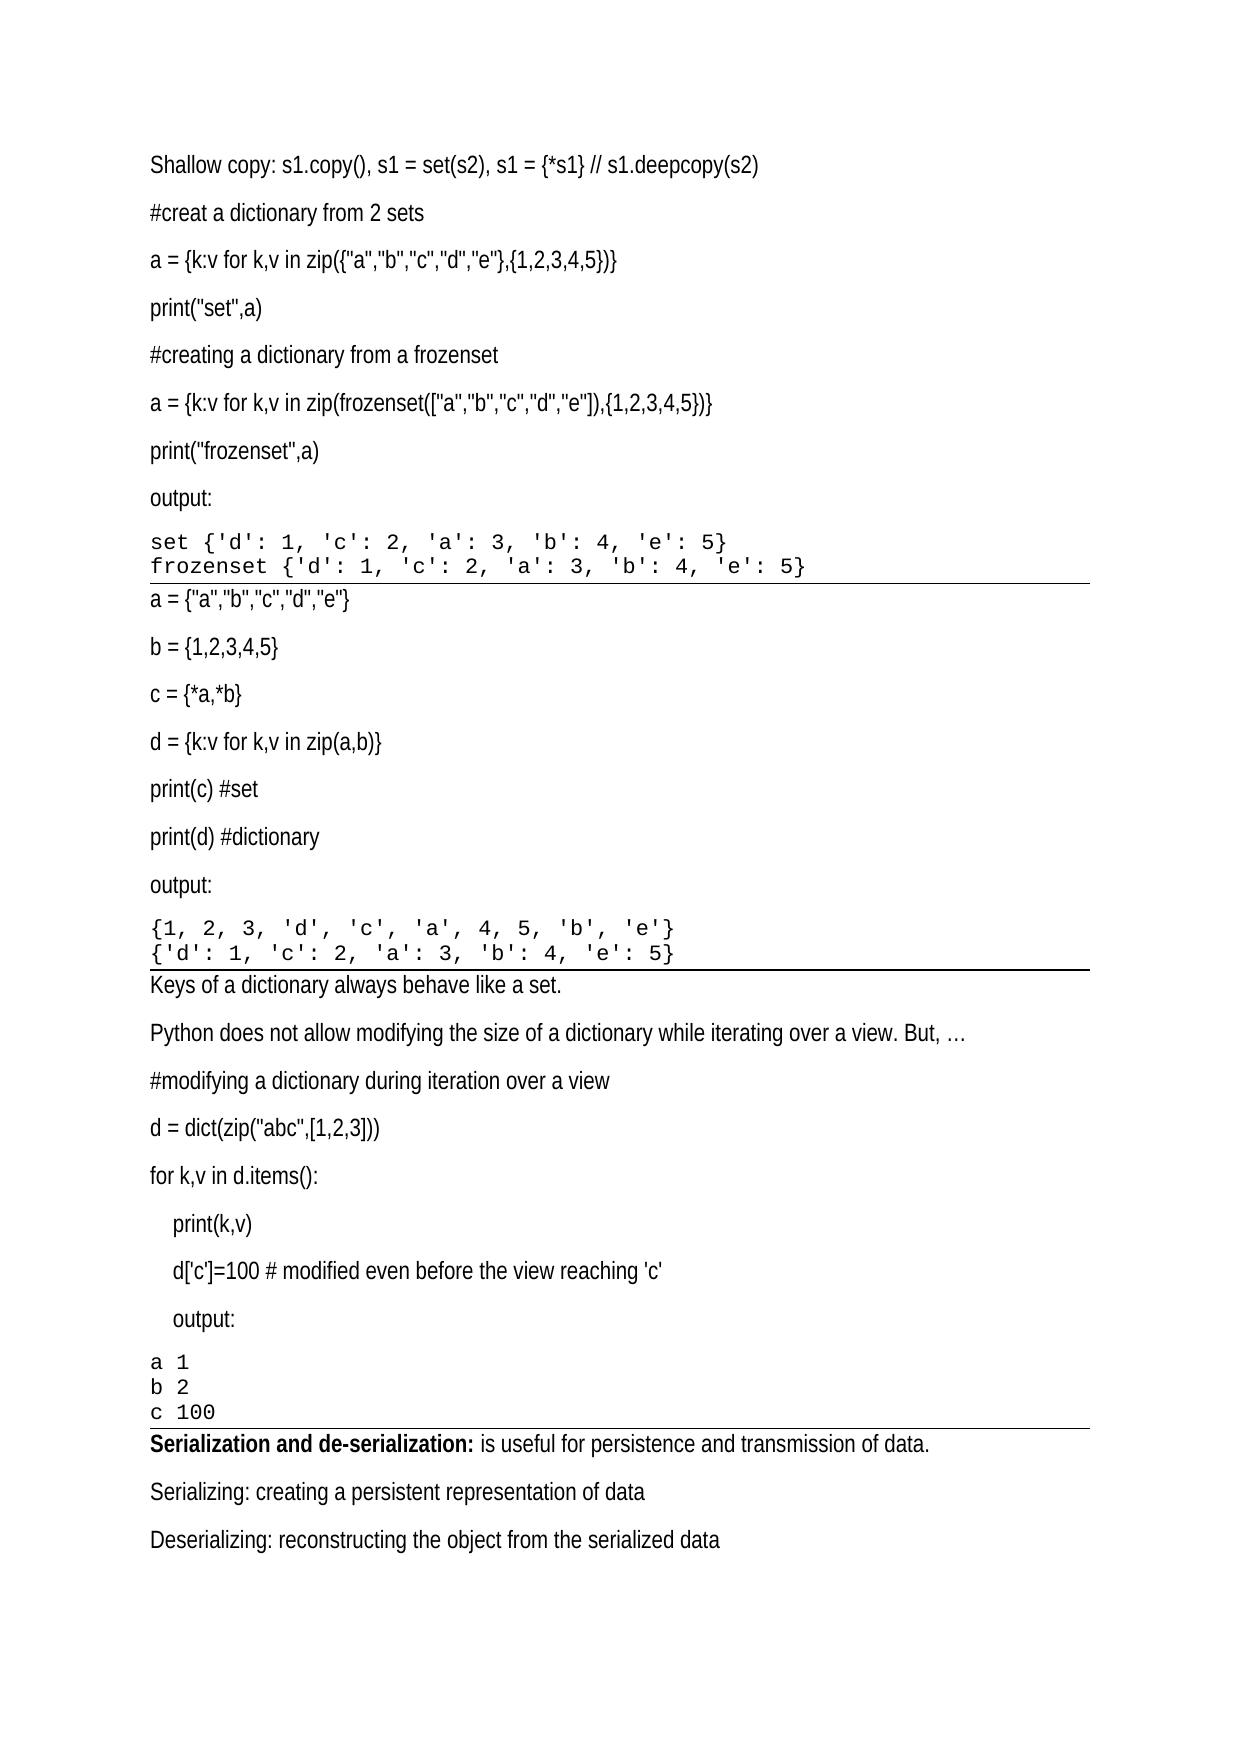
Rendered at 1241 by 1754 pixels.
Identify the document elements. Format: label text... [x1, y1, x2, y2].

text print(d) #dictionary [150, 822, 1090, 851]
text Serializing: creating a persistent representation of data [150, 1477, 1090, 1506]
text a = {k:v for k,v in zip({"a","b","c","d","e"},{1,2,3,4,5})} [150, 245, 1090, 274]
text Deserializing: reconstructing the object from the serialized data [150, 1524, 1090, 1553]
text #creating a dictionary from a frozenset [150, 340, 1090, 369]
text for k,v in d.items(): [150, 1161, 1090, 1189]
text print("set",a) [150, 293, 1090, 321]
text {1, 2, 3, 'd', 'c', 'a', 4, 5, 'b', 'e'} [150, 917, 1090, 942]
text Serialization and de-serialization: is useful for persistence and transmission of data. [150, 1429, 1090, 1458]
text output: [150, 870, 1090, 898]
text a = {"a","b","c","d","e"} [150, 584, 1090, 613]
text b 2 [150, 1376, 1090, 1401]
text print(c) #set [150, 774, 1090, 803]
text print(k,v) [150, 1208, 1090, 1237]
text #modifying a dictionary during iteration over a view [150, 1066, 1090, 1094]
text Shallow copy: s1.copy(), s1 = set(s2), s1 = {*s1} // s1.deepcopy(s2) [150, 150, 1090, 179]
text d = dict(zip("abc",[1,2,3])) [150, 1113, 1090, 1142]
text output: [150, 483, 1090, 512]
text c 100 [150, 1401, 1090, 1428]
text c = {*a,*b} [150, 679, 1090, 708]
text b = {1,2,3,4,5} [150, 632, 1090, 660]
text #creat a dictionary from 2 sets [150, 198, 1090, 226]
text Python does not allow modifying the size of a dictionary while iterating over a view. But, … [150, 1018, 1090, 1047]
text set {'d': 1, 'c': 2, 'a': 3, 'b': 4, 'e': 5} [150, 531, 1090, 556]
text output: [150, 1304, 1090, 1332]
text d = {k:v for k,v in zip(a,b)} [150, 727, 1090, 756]
text a 1 [150, 1351, 1090, 1376]
text {'d': 1, 'c': 2, 'a': 3, 'b': 4, 'e': 5} [150, 942, 1090, 969]
text Keys of a dictionary always behave like a set. [150, 971, 1090, 999]
text a = {k:v for k,v in zip(frozenset(["a","b","c","d","e"]),{1,2,3,4,5})} [150, 388, 1090, 417]
text d['c']=100 # modified even before the view reaching 'c' [150, 1256, 1090, 1285]
text frozenset {'d': 1, 'c': 2, 'a': 3, 'b': 4, 'e': 5} [150, 556, 1090, 583]
text print("frozenset",a) [150, 436, 1090, 464]
